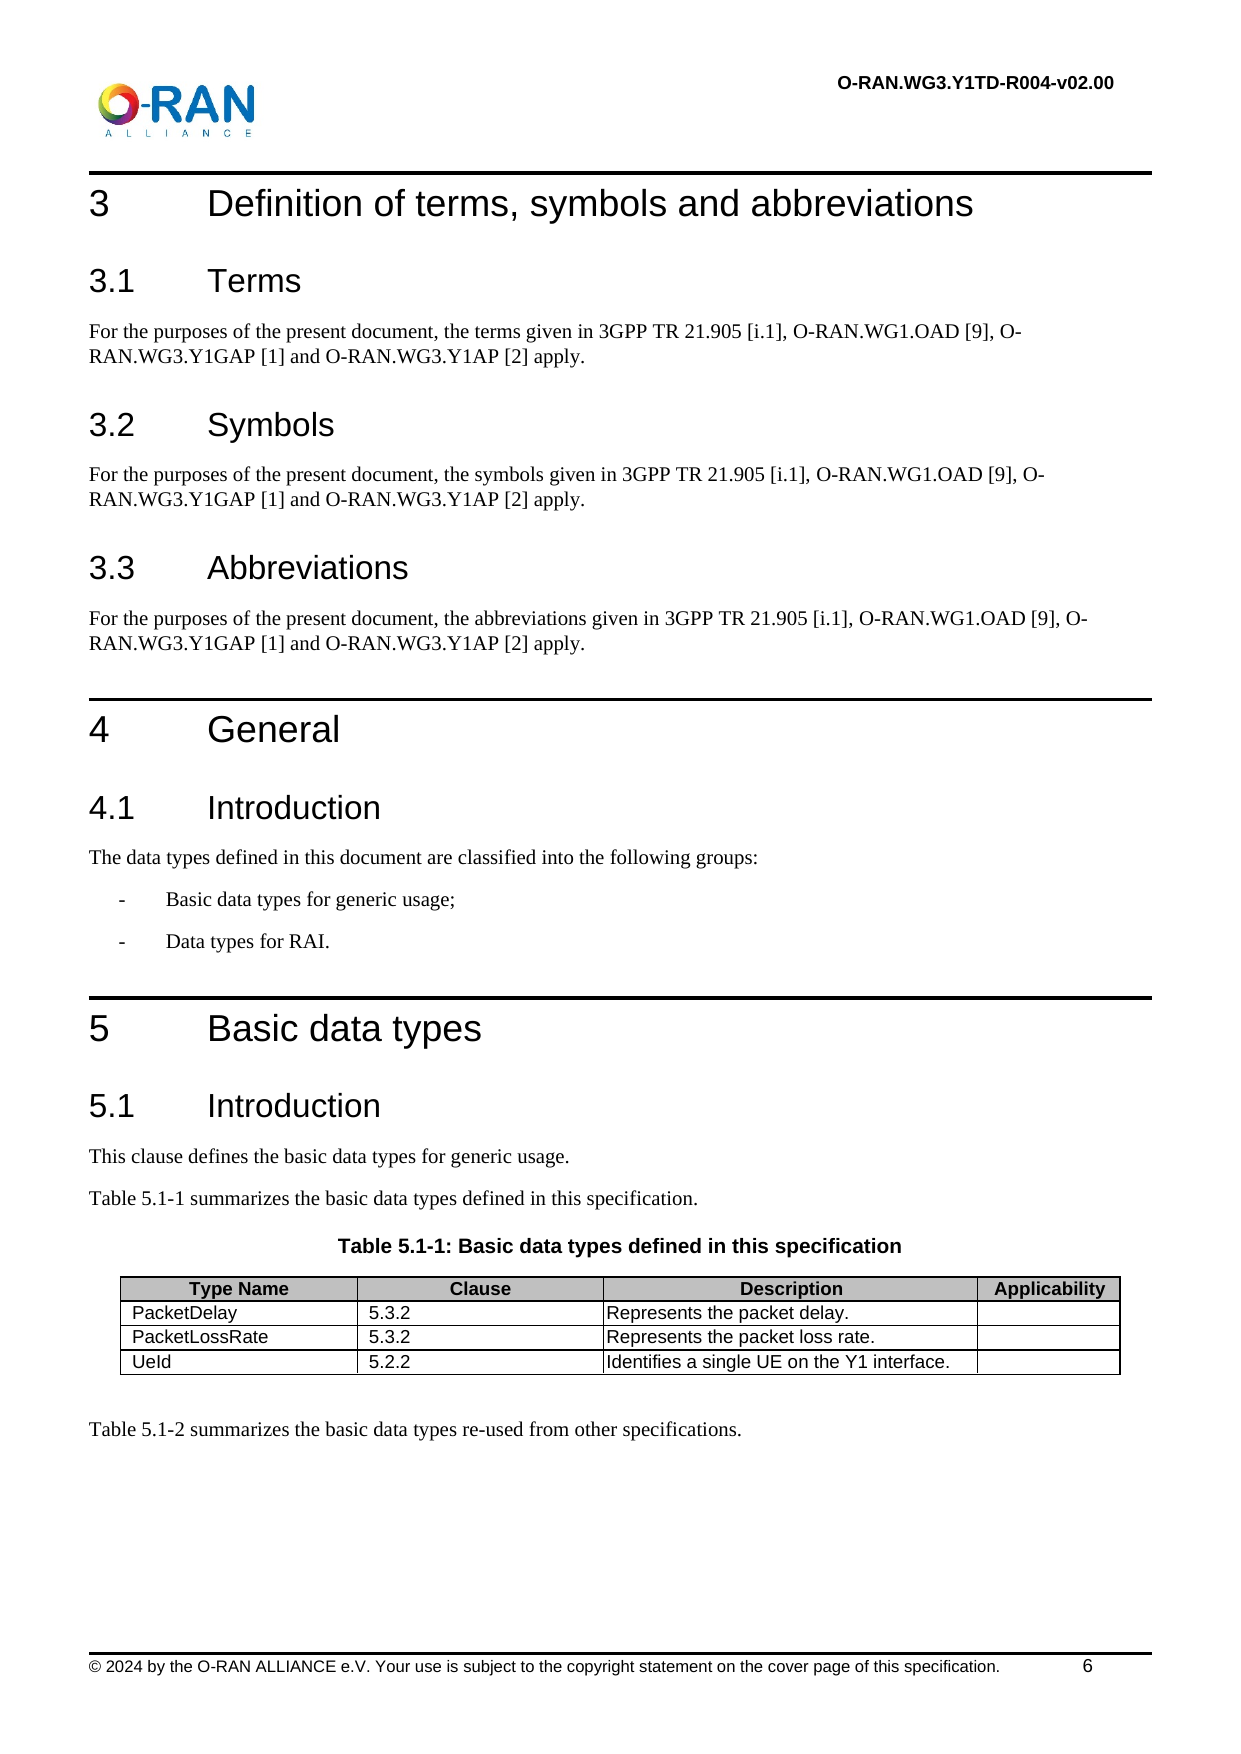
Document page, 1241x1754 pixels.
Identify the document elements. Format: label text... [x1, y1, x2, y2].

text This clause defines the basic data types for generic usage. [89, 1143, 1152, 1168]
table_cell PacketDelay [121, 1302, 357, 1325]
subtitle 3 Definition of terms, symbols and abbreviations [89, 175, 1152, 224]
picture [88, 70, 268, 148]
table_cell 5.3.2 [358, 1302, 603, 1325]
table_header Clause [358, 1278, 603, 1300]
table_cell PacketLossRate [121, 1326, 357, 1349]
subtitle 4.1 Introduction [89, 788, 1152, 826]
table_cell [978, 1326, 1119, 1349]
subtitle 3.1 Terms [89, 261, 1152, 300]
text - Basic data types for generic usage; [118, 887, 1152, 911]
text For the purposes of the present document, the terms given in 3GPP TR 21.905 [i.1], O-RAN.WG1.OAD [9], O-RAN.WG3.Y1GAP [1] and O-RAN.WG3.Y1AP [2] apply. [89, 318, 1152, 368]
table_header Description [604, 1278, 977, 1300]
subtitle 5 Basic data types [89, 1000, 1152, 1049]
table_cell [978, 1351, 1119, 1373]
table_header Type Name [121, 1278, 357, 1300]
table_cell UeId [121, 1351, 357, 1373]
subtitle 3.3 Abbreviations [89, 548, 1152, 587]
table_cell Identifies a single UE on the Y1 interface. [604, 1351, 977, 1373]
text Table 5.1-1: Basic data types defined in this specification [89, 1234, 1152, 1258]
text Table 5.1-2 summarizes the basic data types re-used from other specifications. [89, 1417, 1152, 1441]
text Table 5.1-1 summarizes the basic data types defined in this specification. [89, 1186, 1152, 1210]
text For the purposes of the present document, the abbreviations given in 3GPP TR 21.905 [i.1], O-RAN.WG1.OAD [9], O-RAN.WG3.Y1GAP [1] and O-RAN.WG3.Y1AP [2] apply. [89, 605, 1152, 655]
table_cell [978, 1302, 1119, 1325]
text For the purposes of the present document, the symbols given in 3GPP TR 21.905 [i.1], O-RAN.WG1.OAD [9], O-RAN.WG3.Y1GAP [1] and O-RAN.WG3.Y1AP [2] apply. [89, 462, 1152, 511]
table_cell 5.2.2 [358, 1351, 603, 1373]
table_cell 5.3.2 [358, 1326, 603, 1349]
subtitle 5.1 Introduction [89, 1086, 1152, 1125]
table_header Applicability [978, 1278, 1119, 1300]
subtitle 4 General [89, 701, 1152, 750]
text The data types defined in this document are classified into the following groups: [89, 845, 1152, 869]
text - Data types for RAI. [118, 929, 1152, 953]
table_cell Represents the packet loss rate. [604, 1326, 977, 1349]
table_cell Represents the packet delay. [604, 1302, 977, 1325]
subtitle 3.2 Symbols [89, 405, 1152, 443]
